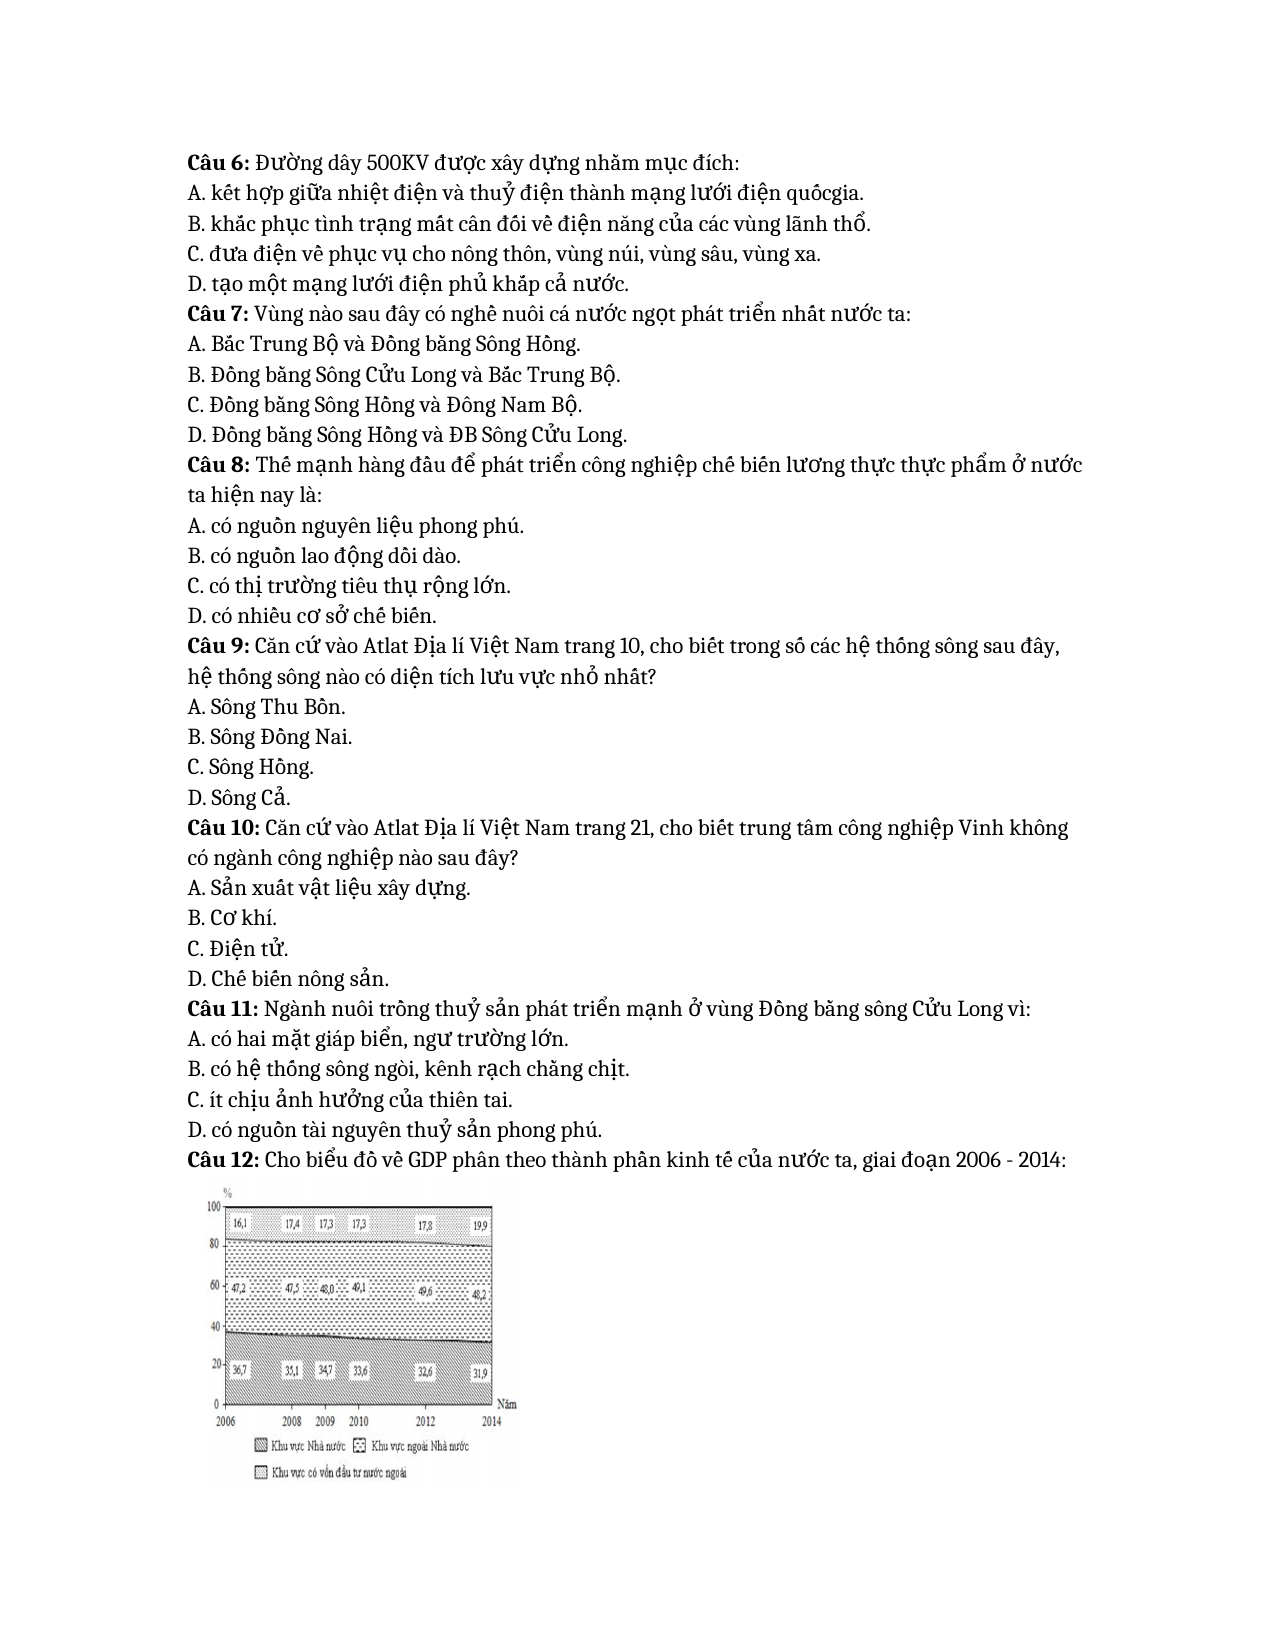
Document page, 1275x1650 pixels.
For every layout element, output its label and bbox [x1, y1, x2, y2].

picture [206, 1177, 519, 1490]
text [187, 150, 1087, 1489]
